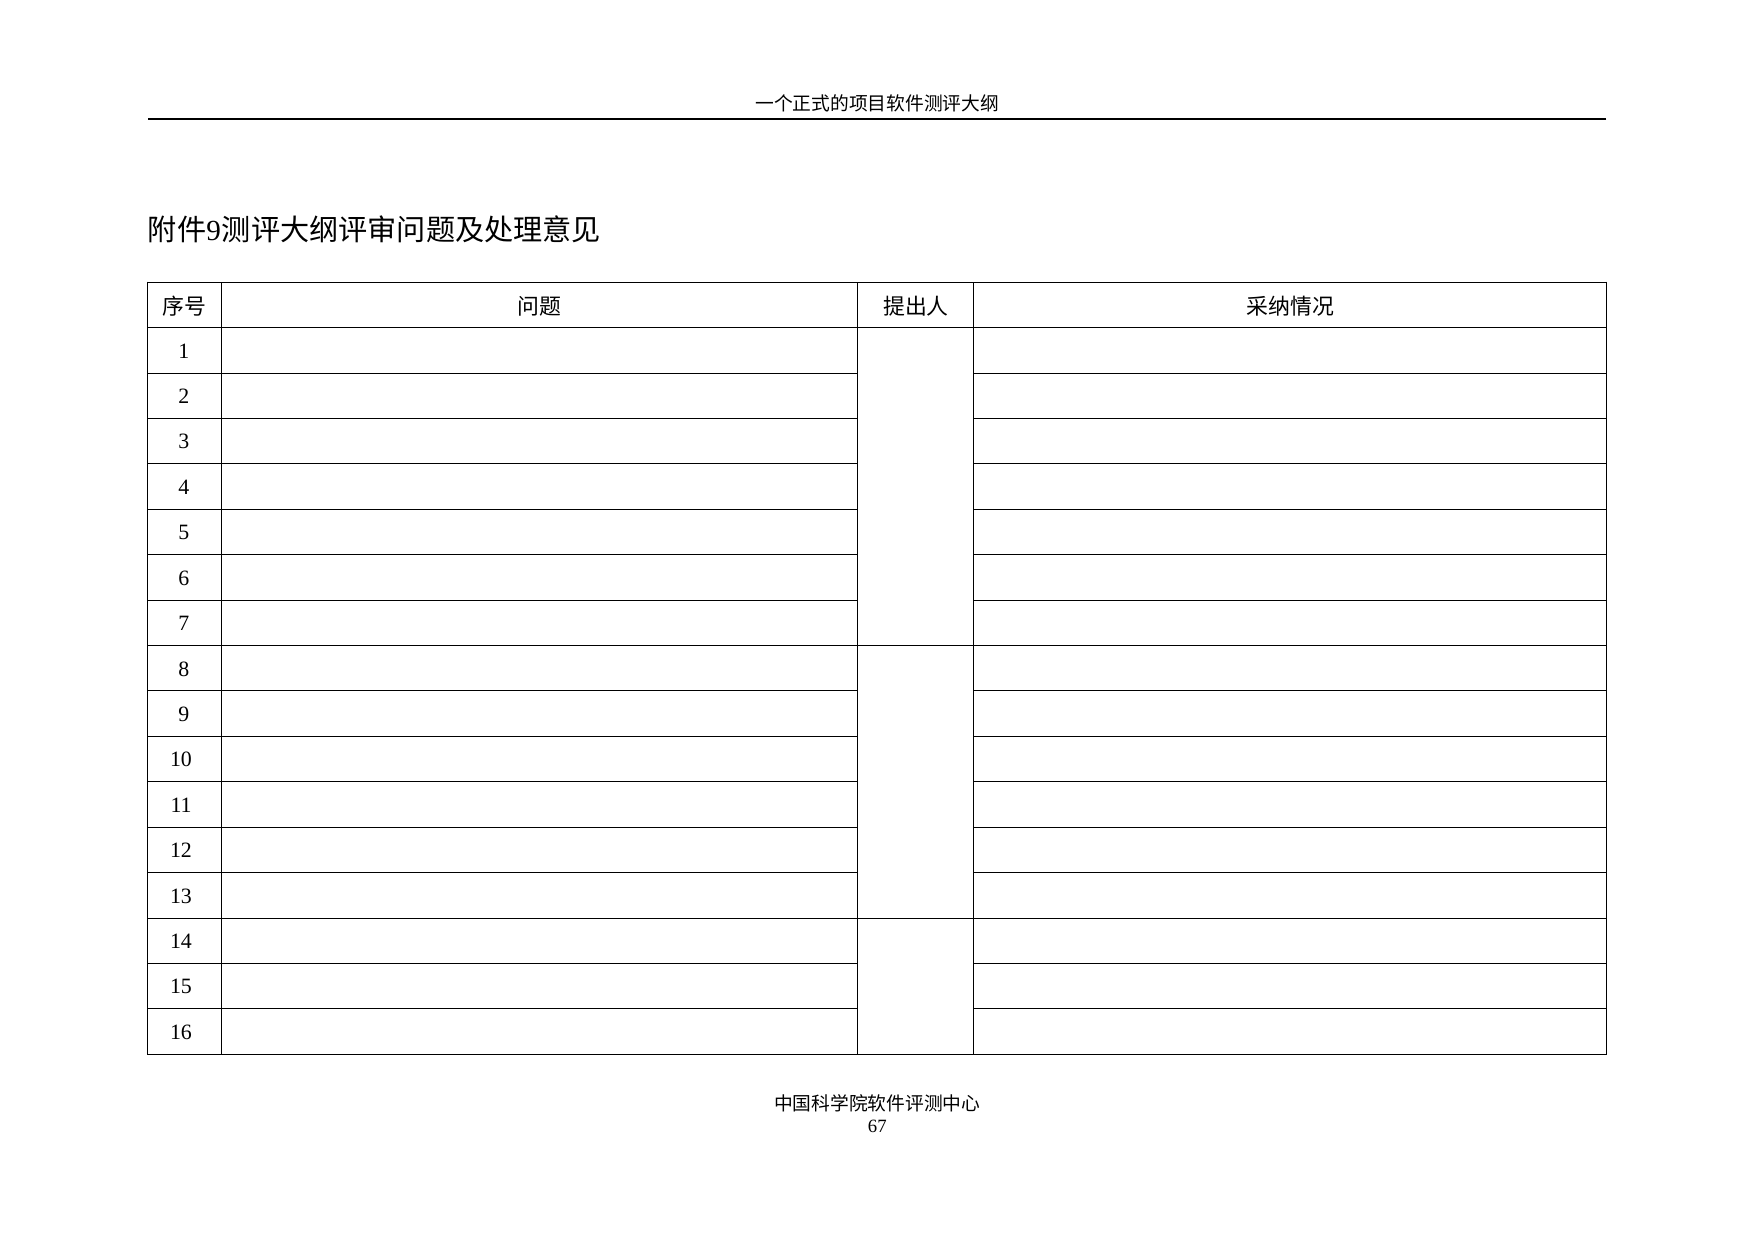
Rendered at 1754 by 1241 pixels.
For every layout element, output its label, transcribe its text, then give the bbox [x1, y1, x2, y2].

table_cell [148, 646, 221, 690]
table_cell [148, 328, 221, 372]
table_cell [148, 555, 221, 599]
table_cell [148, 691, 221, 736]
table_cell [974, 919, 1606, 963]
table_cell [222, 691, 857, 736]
subtitle 测评大纲评审问题及处理意见 [148, 195, 1606, 260]
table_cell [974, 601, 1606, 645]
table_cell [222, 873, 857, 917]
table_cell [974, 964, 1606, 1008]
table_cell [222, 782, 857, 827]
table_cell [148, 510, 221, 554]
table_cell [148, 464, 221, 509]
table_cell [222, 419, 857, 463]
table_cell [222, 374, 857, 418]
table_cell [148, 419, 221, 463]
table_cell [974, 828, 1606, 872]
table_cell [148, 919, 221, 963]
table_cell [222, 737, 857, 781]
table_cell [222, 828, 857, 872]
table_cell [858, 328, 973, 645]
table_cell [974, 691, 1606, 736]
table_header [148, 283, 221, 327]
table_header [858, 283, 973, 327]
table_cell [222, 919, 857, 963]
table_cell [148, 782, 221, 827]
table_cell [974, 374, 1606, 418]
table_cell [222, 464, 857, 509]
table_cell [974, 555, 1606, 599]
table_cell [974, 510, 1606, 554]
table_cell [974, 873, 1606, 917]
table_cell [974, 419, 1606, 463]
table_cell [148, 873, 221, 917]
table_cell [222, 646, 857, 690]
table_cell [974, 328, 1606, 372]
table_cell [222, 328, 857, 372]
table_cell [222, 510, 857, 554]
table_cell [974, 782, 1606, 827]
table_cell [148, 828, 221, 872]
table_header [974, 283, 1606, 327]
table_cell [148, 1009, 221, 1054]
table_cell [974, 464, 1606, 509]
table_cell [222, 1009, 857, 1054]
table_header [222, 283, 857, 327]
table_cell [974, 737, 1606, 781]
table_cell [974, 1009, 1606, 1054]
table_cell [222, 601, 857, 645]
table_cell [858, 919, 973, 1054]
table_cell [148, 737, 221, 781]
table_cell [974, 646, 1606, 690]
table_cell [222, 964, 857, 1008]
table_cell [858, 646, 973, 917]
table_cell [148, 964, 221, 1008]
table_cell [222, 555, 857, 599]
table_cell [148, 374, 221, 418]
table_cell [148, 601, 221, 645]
